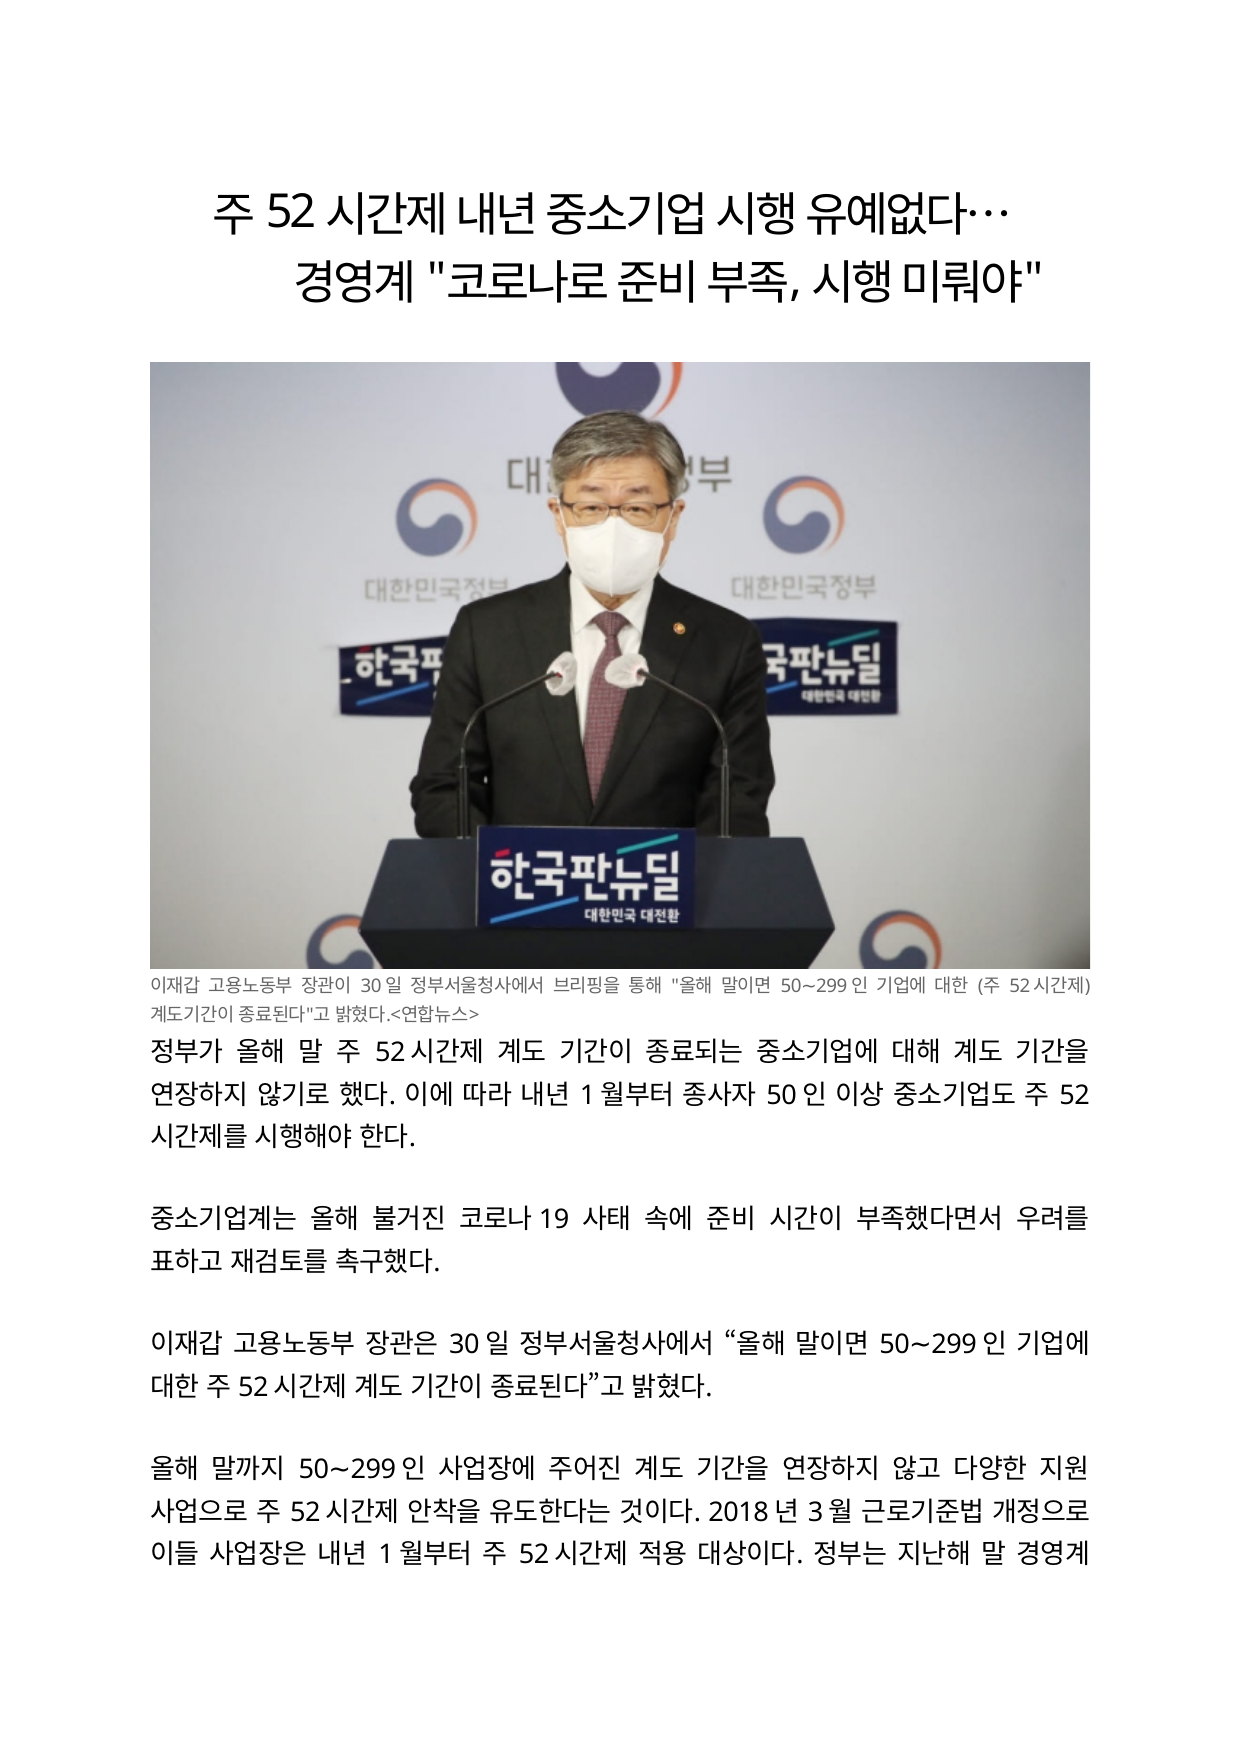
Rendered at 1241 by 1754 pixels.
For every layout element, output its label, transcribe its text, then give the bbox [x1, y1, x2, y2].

picture [150, 362, 1091, 969]
text 주 52시간제 내년 중소기업 시행 유예없다…경영계 "코로나로 준비 부족, 시행 미뤄야" [212, 177, 1086, 313]
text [150, 1486, 1090, 1571]
